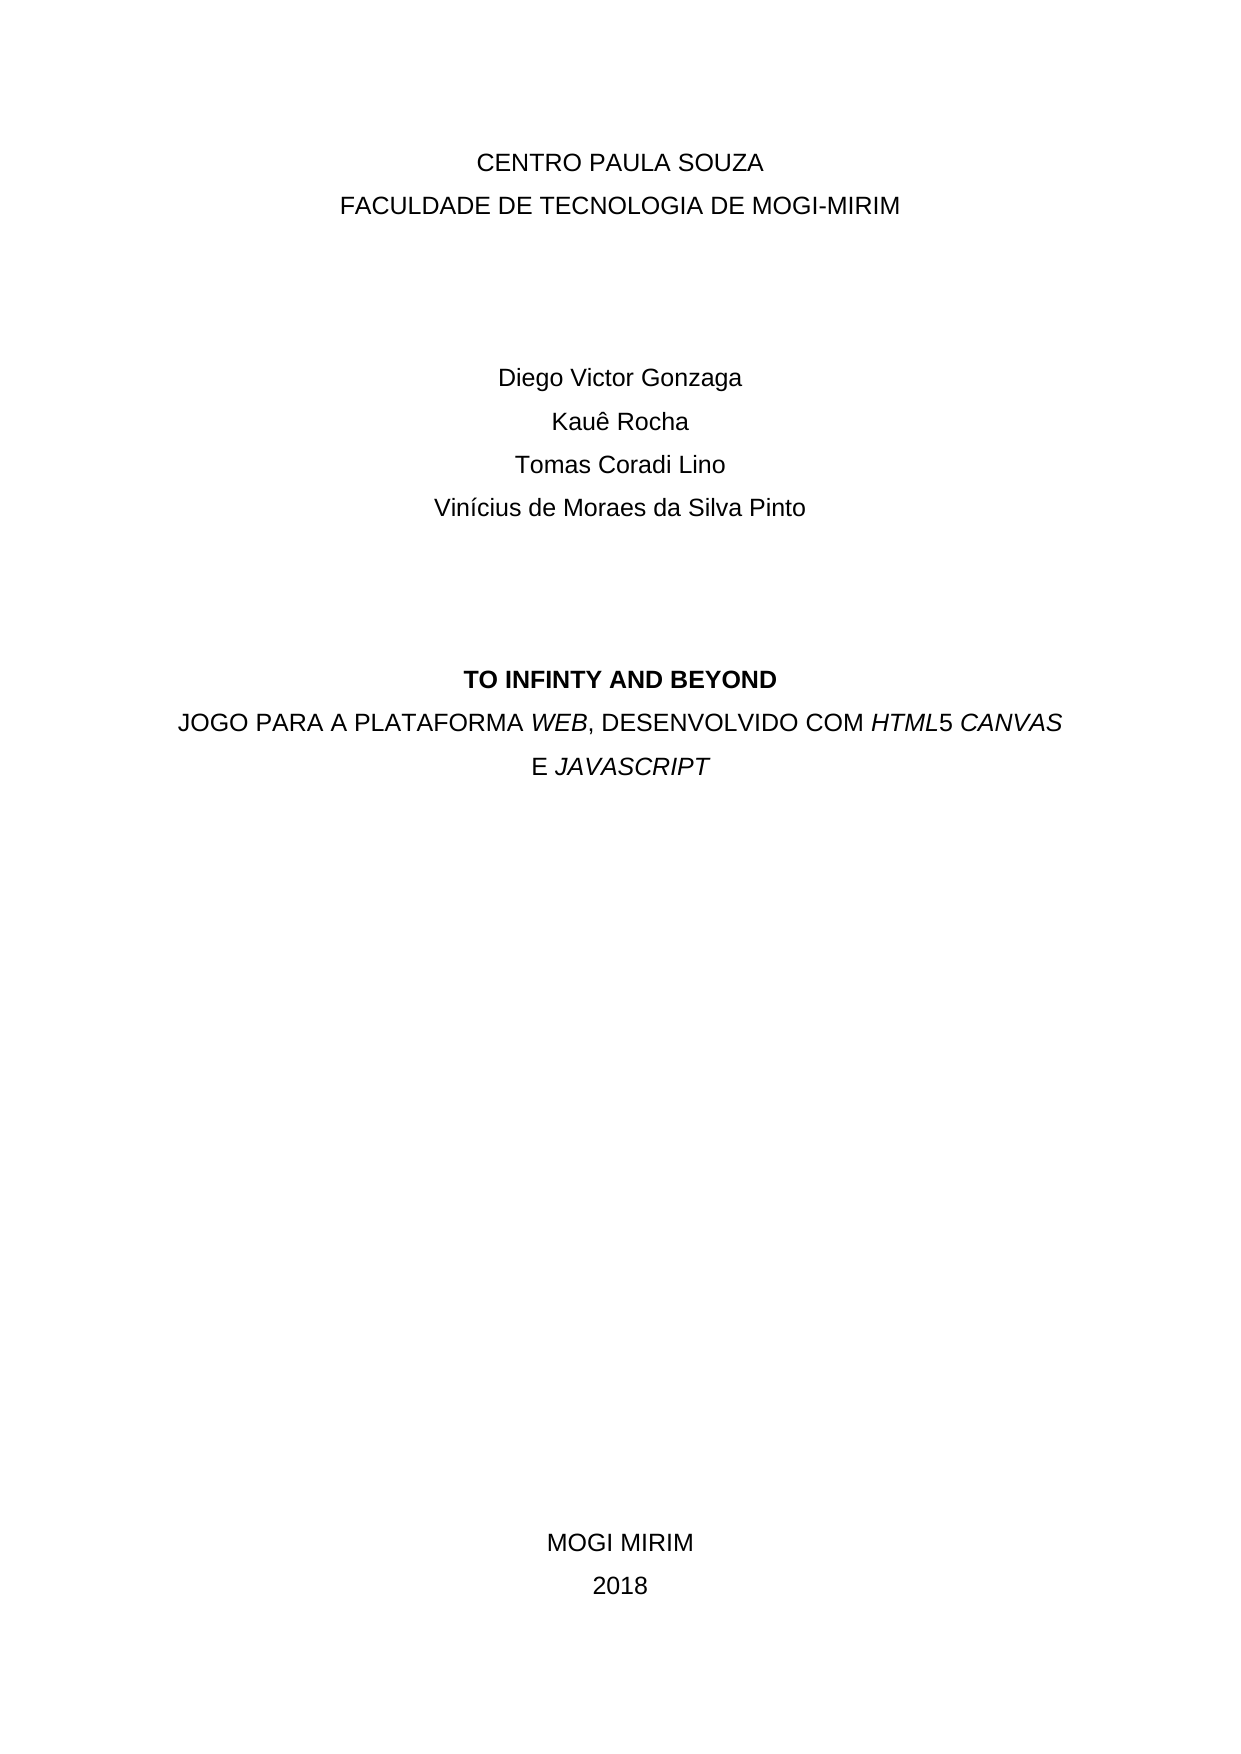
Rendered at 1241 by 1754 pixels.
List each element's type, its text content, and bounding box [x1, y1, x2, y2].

text CENTRO PAULA SOUZA [177, 148, 1063, 176]
text Kauê Rocha [177, 406, 1063, 435]
text MOGI MIRIM [177, 1528, 1063, 1556]
text Diego Victor Gonzaga [177, 363, 1063, 392]
text FACULDADE DE TECNOLOGIA DE MOGI-MIRIM [177, 191, 1063, 219]
text Tomas Coradi Lino [177, 449, 1063, 478]
text TO INFINTY AND BEYOND [177, 665, 1063, 694]
text 2018 [177, 1571, 1063, 1599]
text Vinícius de Moraes da Silva Pinto [177, 493, 1063, 521]
text JOGO PARA A PLATAFORMA WEB, DESENVOLVIDO COM HTML5 CANVAS E JAVASCRIPT [177, 708, 1063, 780]
